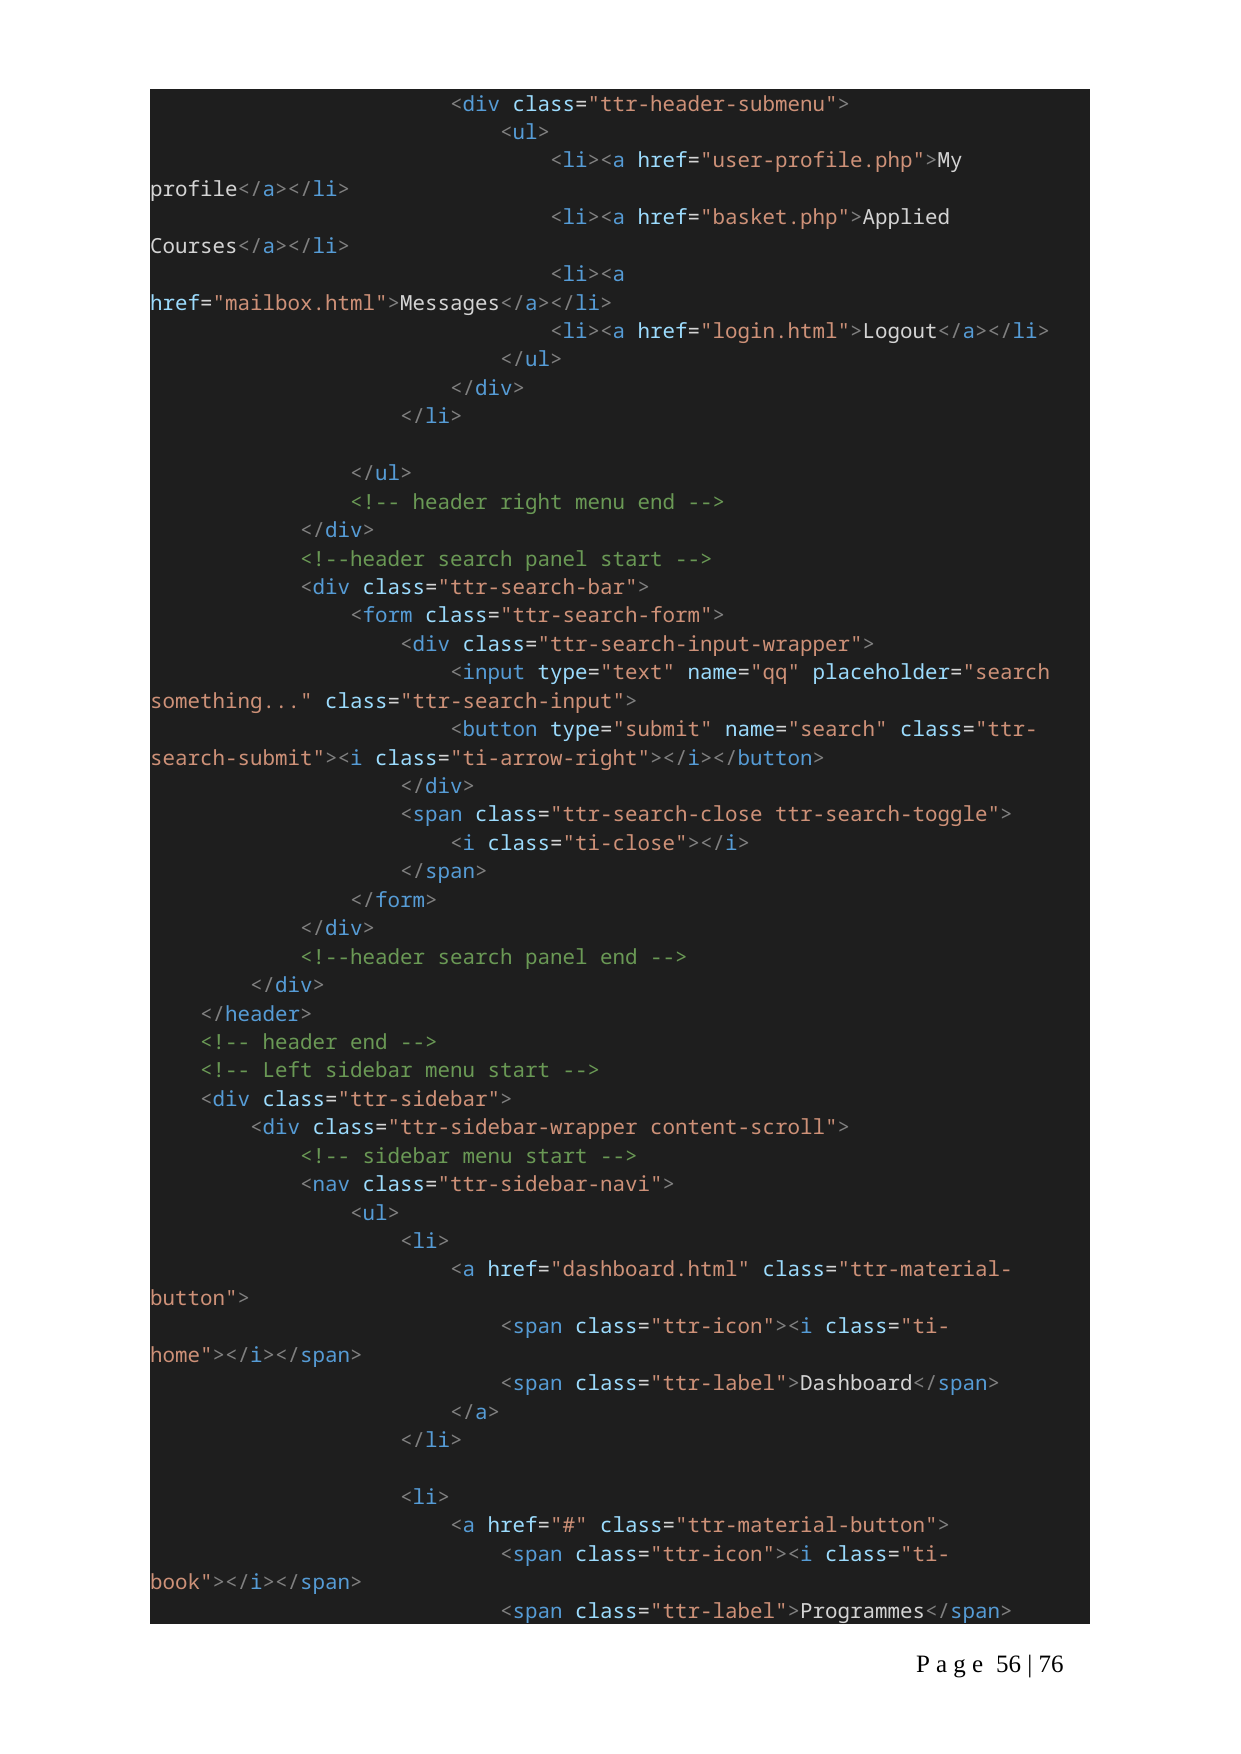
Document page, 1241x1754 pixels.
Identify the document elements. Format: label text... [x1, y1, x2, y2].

text <nav class="ttr-sidebar-navi"> [150, 1169, 1090, 1198]
text <div class="ttr-sidebar"> [150, 1084, 1090, 1112]
text <!--header search panel start --> [150, 544, 1090, 572]
text <div class="ttr-search-input-wrapper"> [150, 629, 1090, 657]
text </li> [150, 1425, 1090, 1454]
text <span class="ttr-icon"><i class="ti-home"></i></span> [150, 1311, 1090, 1368]
text <span class="ttr-label">Programmes</span> [150, 1596, 1090, 1624]
text <!-- header right menu end --> [150, 487, 1090, 515]
text </li> [150, 401, 1090, 430]
text <!-- header end --> [150, 1027, 1090, 1056]
text </div> [150, 771, 1090, 799]
text </div> [150, 913, 1090, 942]
text <input type="text" name="qq" placeholder="search something..." class="ttr-search-input"> [150, 657, 1090, 714]
text <li><a href="login.html">Logout</a></li> [150, 316, 1090, 344]
text <div class="ttr-header-submenu"> [150, 89, 1090, 117]
text <!-- Left sidebar menu start --> [150, 1056, 1090, 1084]
text <button type="submit" name="search" class="ttr-search-submit"><i class="ti-arrow-right"></i></button> [150, 714, 1090, 771]
text <li> [150, 1482, 1090, 1511]
text </span> [150, 856, 1090, 885]
text </div> [150, 970, 1090, 999]
text <li><a href="mailbox.html">Messages</a></li> [150, 259, 1090, 316]
text </div> [150, 515, 1090, 544]
text <ul> [150, 117, 1090, 146]
text <div class="ttr-search-bar"> [150, 572, 1090, 601]
text <span class="ttr-icon"><i class="ti-book"></i></span> [150, 1539, 1090, 1596]
text <ul> [150, 1198, 1090, 1226]
text </header> [150, 999, 1090, 1027]
text <!-- sidebar menu start --> [150, 1141, 1090, 1169]
text </ul> [150, 458, 1090, 487]
text <form class="ttr-search-form"> [150, 601, 1090, 629]
text </ul> [150, 344, 1090, 373]
text <div class="ttr-sidebar-wrapper content-scroll"> [150, 1112, 1090, 1141]
text <li> [150, 1226, 1090, 1254]
text <a href="dashboard.html" class="ttr-material-button"> [150, 1254, 1090, 1311]
text </form> [150, 885, 1090, 913]
text <!--header search panel end --> [150, 942, 1090, 970]
text <li><a href="user-profile.php">My profile</a></li> [150, 146, 1090, 202]
text </a> [150, 1397, 1090, 1425]
text <a href="#" class="ttr-material-button"> [150, 1511, 1090, 1539]
text <span class="ttr-label">Dashboard</span> [150, 1368, 1090, 1397]
text <span class="ttr-search-close ttr-search-toggle"> [150, 799, 1090, 828]
text <i class="ti-close"></i> [150, 828, 1090, 856]
text </div> [150, 373, 1090, 401]
text <li><a href="basket.php">Applied Courses</a></li> [150, 202, 1090, 259]
